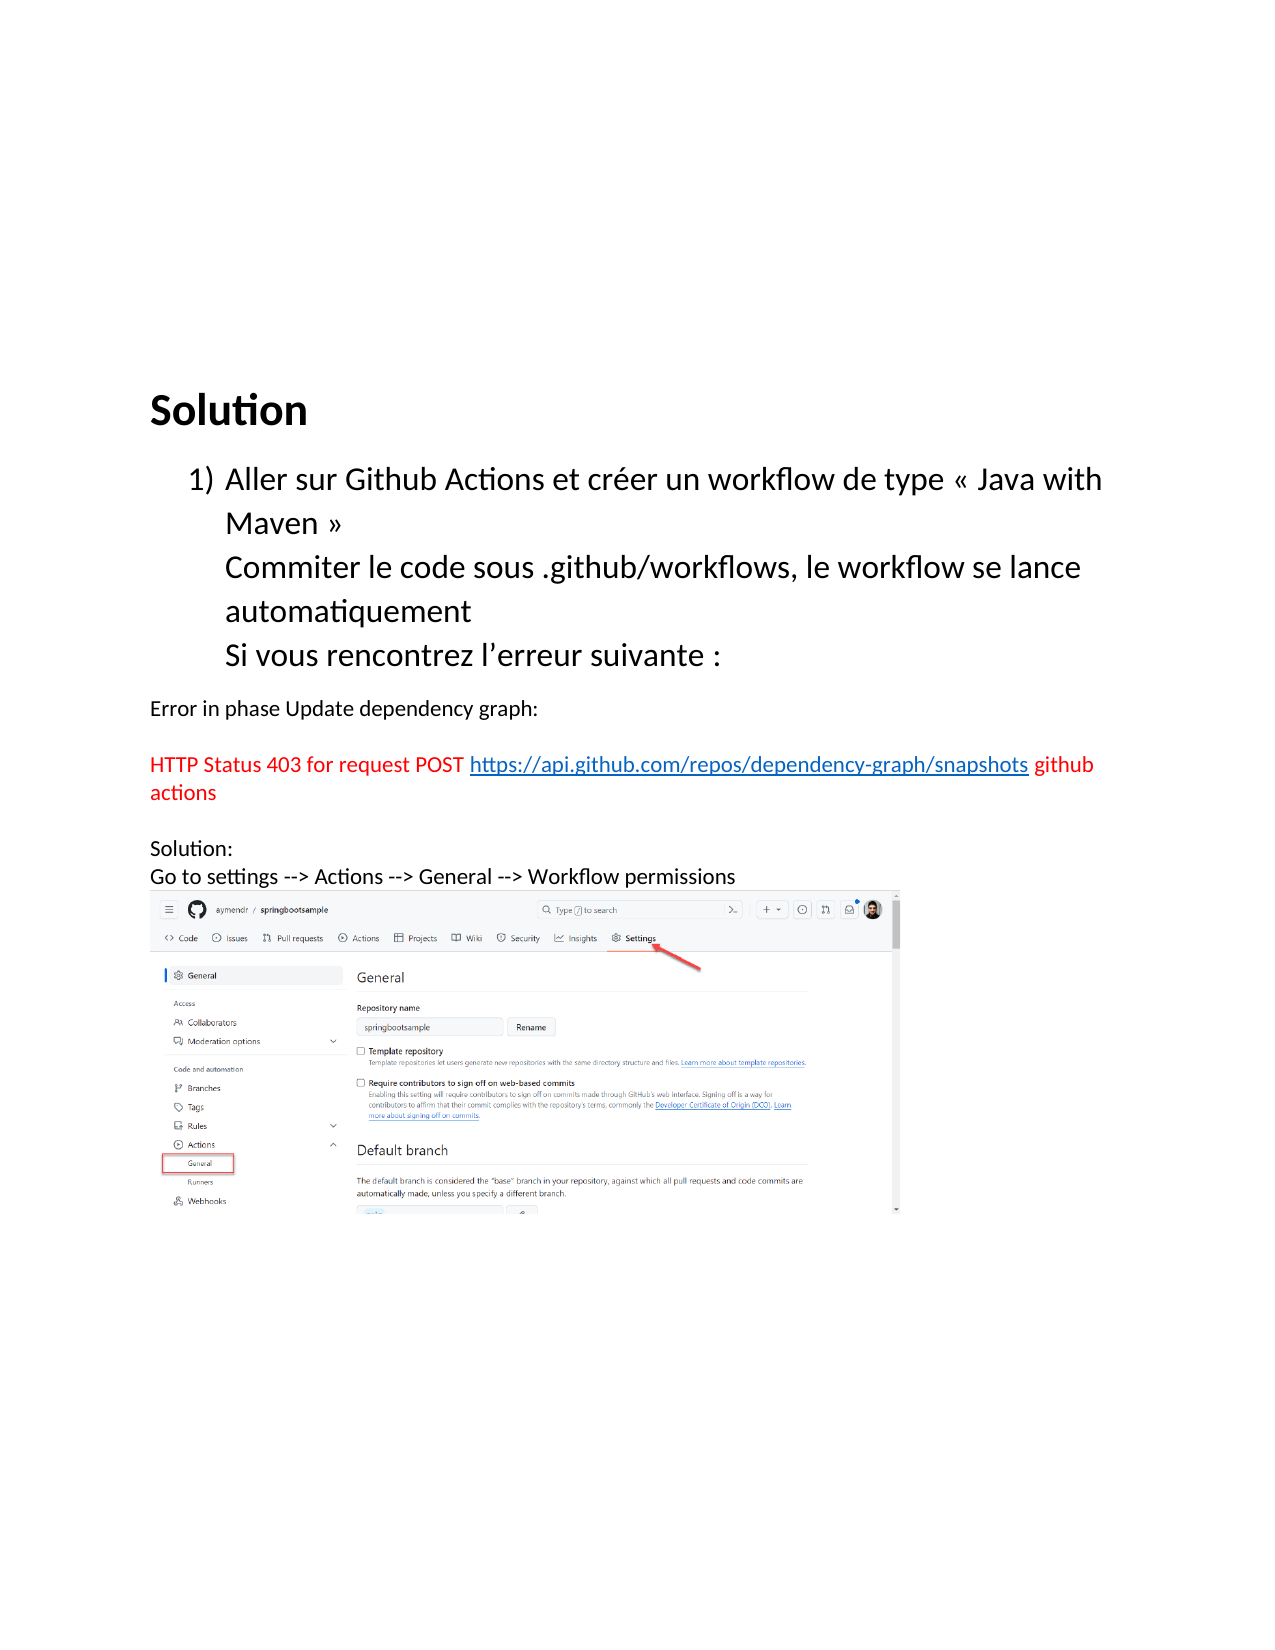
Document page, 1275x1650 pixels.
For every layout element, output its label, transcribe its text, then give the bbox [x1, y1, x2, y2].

text Go to settings --> Actions --> General --> Workflow permissions [150, 862, 1125, 891]
list Aller sur Github Actions et créer un workflow de type « Java with Maven » [187, 458, 1125, 543]
text Solution: [150, 834, 1125, 862]
text Error in phase Update dependency graph: [150, 694, 1125, 722]
list Si vous rencontrez l’erreur suivante : [225, 634, 1125, 674]
text Solution [150, 381, 1125, 437]
text HTTP Status 403 for request POST https://api.github.com/repos/dependency-graph/snapshots github actions [150, 750, 1125, 806]
picture [150, 890, 901, 1214]
list Commiter le code sous .github/workflows, le workflow se lance automatiquement [225, 546, 1125, 631]
